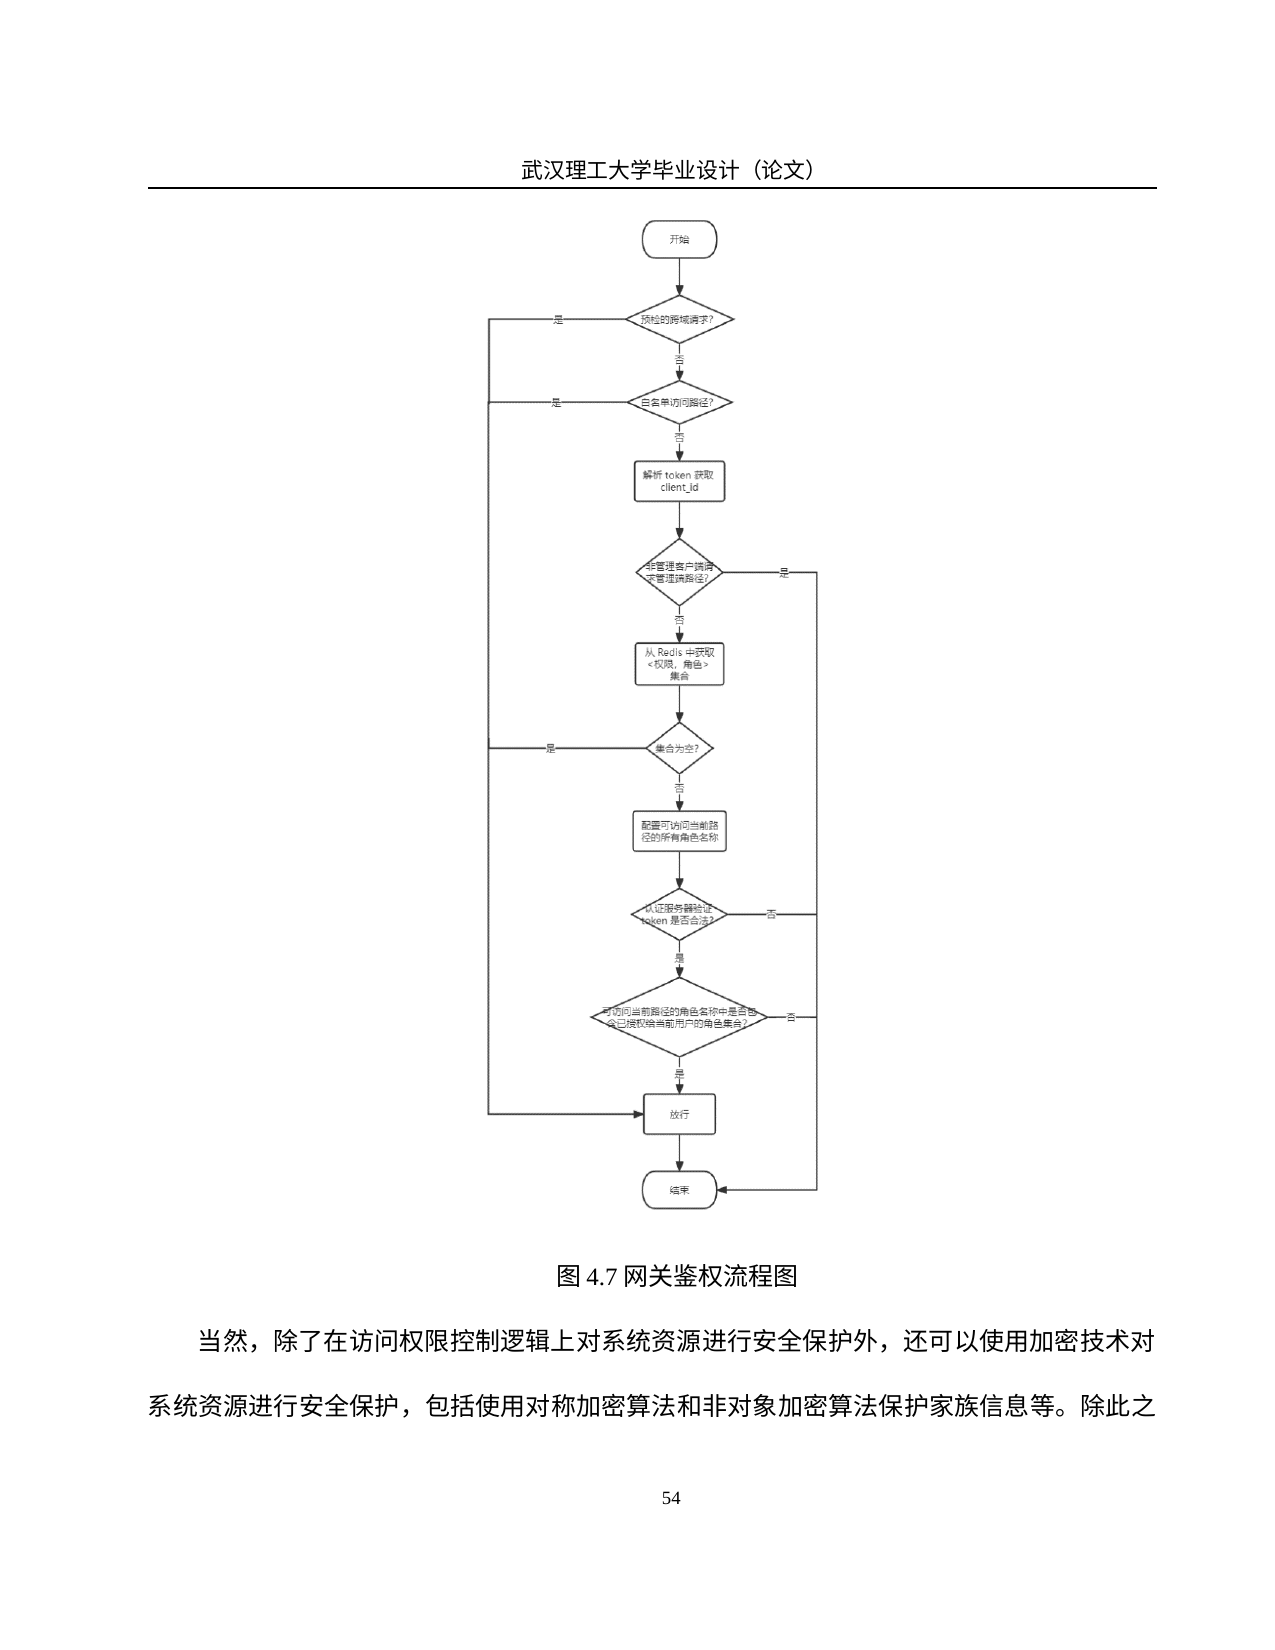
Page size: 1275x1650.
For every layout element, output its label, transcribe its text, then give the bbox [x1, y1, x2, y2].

picture [469, 202, 835, 1226]
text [148, 1307, 1157, 1437]
text 图4.7 网关鉴权流程图 [148, 1242, 1157, 1307]
